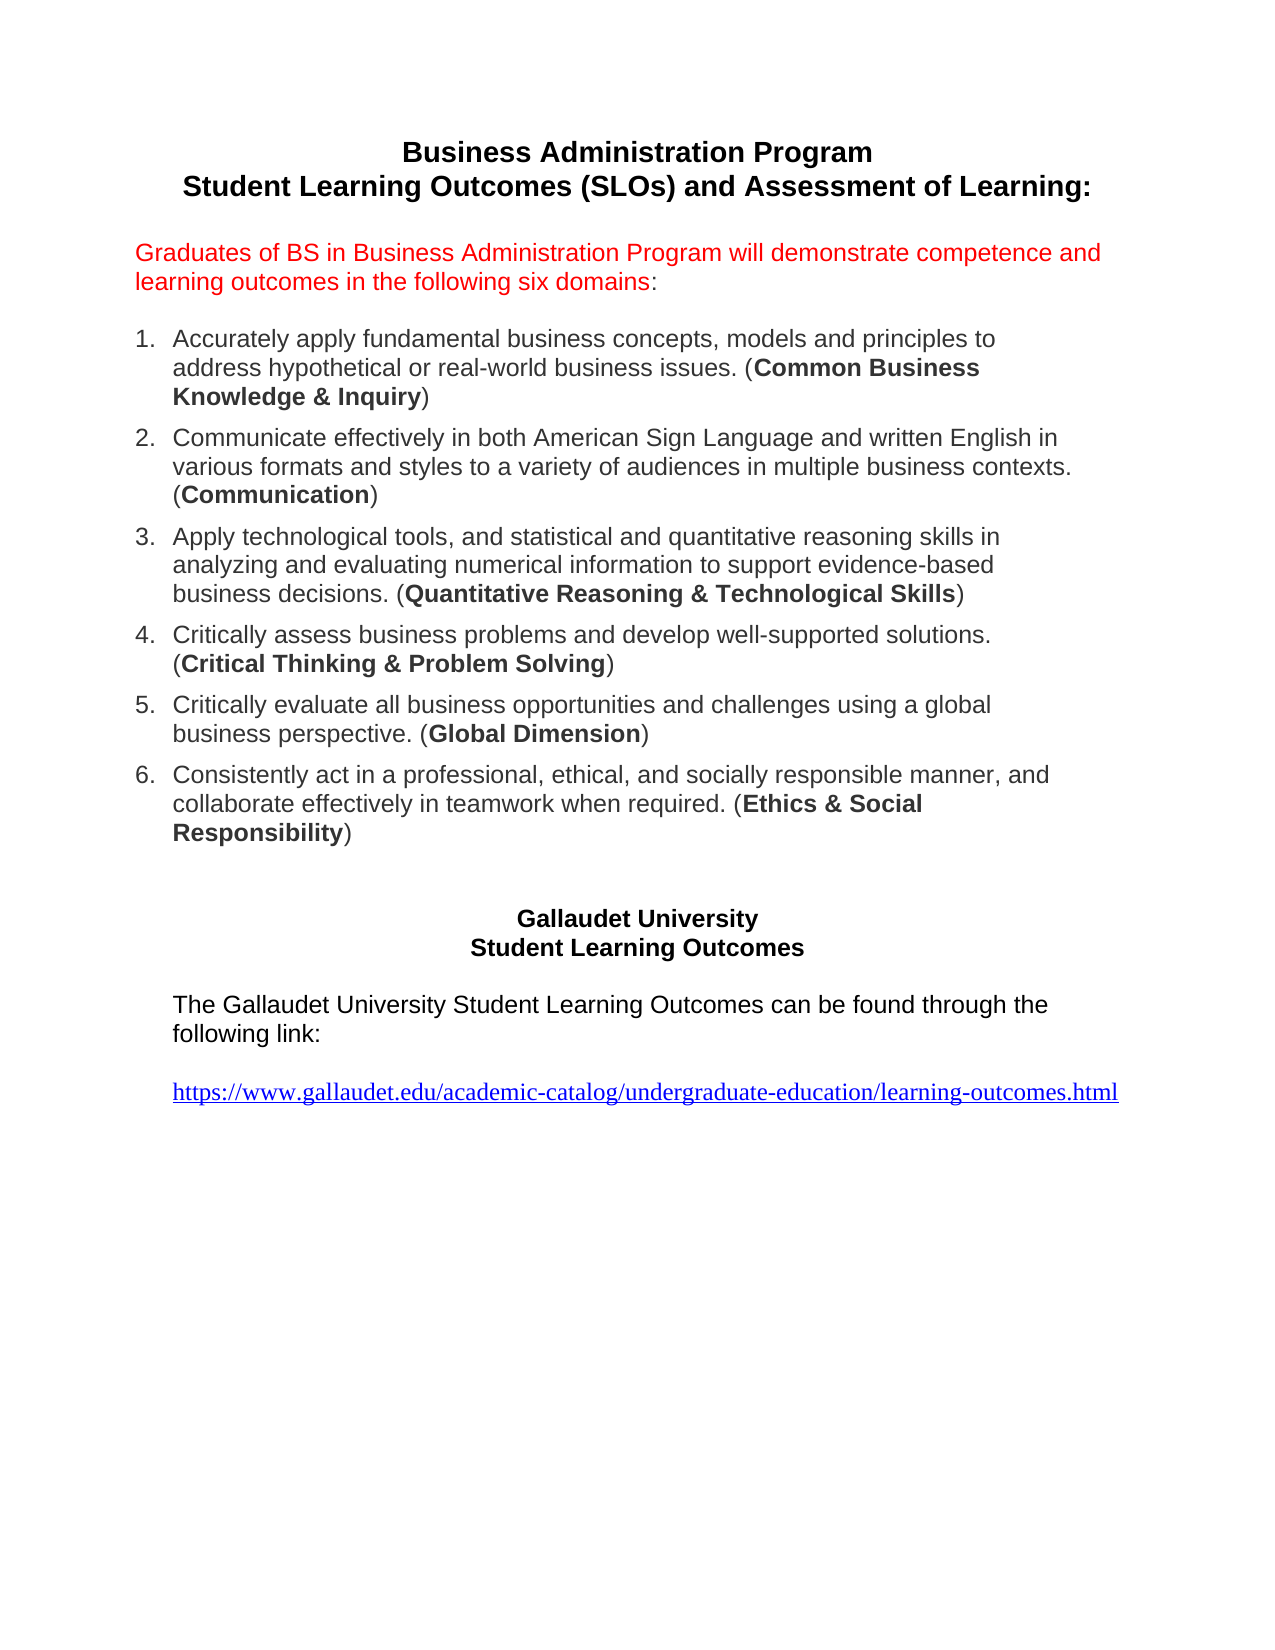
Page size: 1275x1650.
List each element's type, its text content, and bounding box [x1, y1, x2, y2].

text https://www.gallaudet.edu/academic-catalog/undergraduate-education/learning-outcomes.html [135, 1077, 1140, 1106]
list Accurately apply fundamental business concepts, models and principles to address hypothetical or real-world business issues. (Common Business Knowledge & Inquiry) [135, 324, 1083, 411]
list Apply technological tools, and statistical and quantitative reasoning skills in analyzing and evaluating numerical information to support evidence-based business decisions. (Quantitative Reasoning & Technological Skills) [135, 522, 1084, 608]
text Business Administration Program [135, 135, 1140, 168]
list Communicate effectively in both American Sign Language and written English in various formats and styles to a variety of audiences in multiple business contexts. (Communication) [135, 423, 1083, 509]
text The Gallaudet University Student Learning Outcomes can be found through the following link: [172, 991, 1140, 1048]
text Student Learning Outcomes (SLOs) and Assessment of Learning: [135, 168, 1140, 202]
text Gallaudet University [135, 904, 1140, 933]
list Critically evaluate all business opportunities and challenges using a global business perspective. (Global Dimension) [135, 691, 1083, 748]
list Critically assess business problems and develop well-supported solutions. (Critical Thinking & Problem Solving) [135, 621, 1083, 678]
text Graduates of BS in Business Administration Program will demonstrate competence and learning outcomes in the following six domains: [135, 238, 1140, 296]
list Consistently act in a professional, ethical, and socially responsible manner, and collaborate effectively in teamwork when required. (Ethics & Social Responsibility) [135, 761, 1083, 847]
text Student Learning Outcomes [135, 933, 1140, 962]
